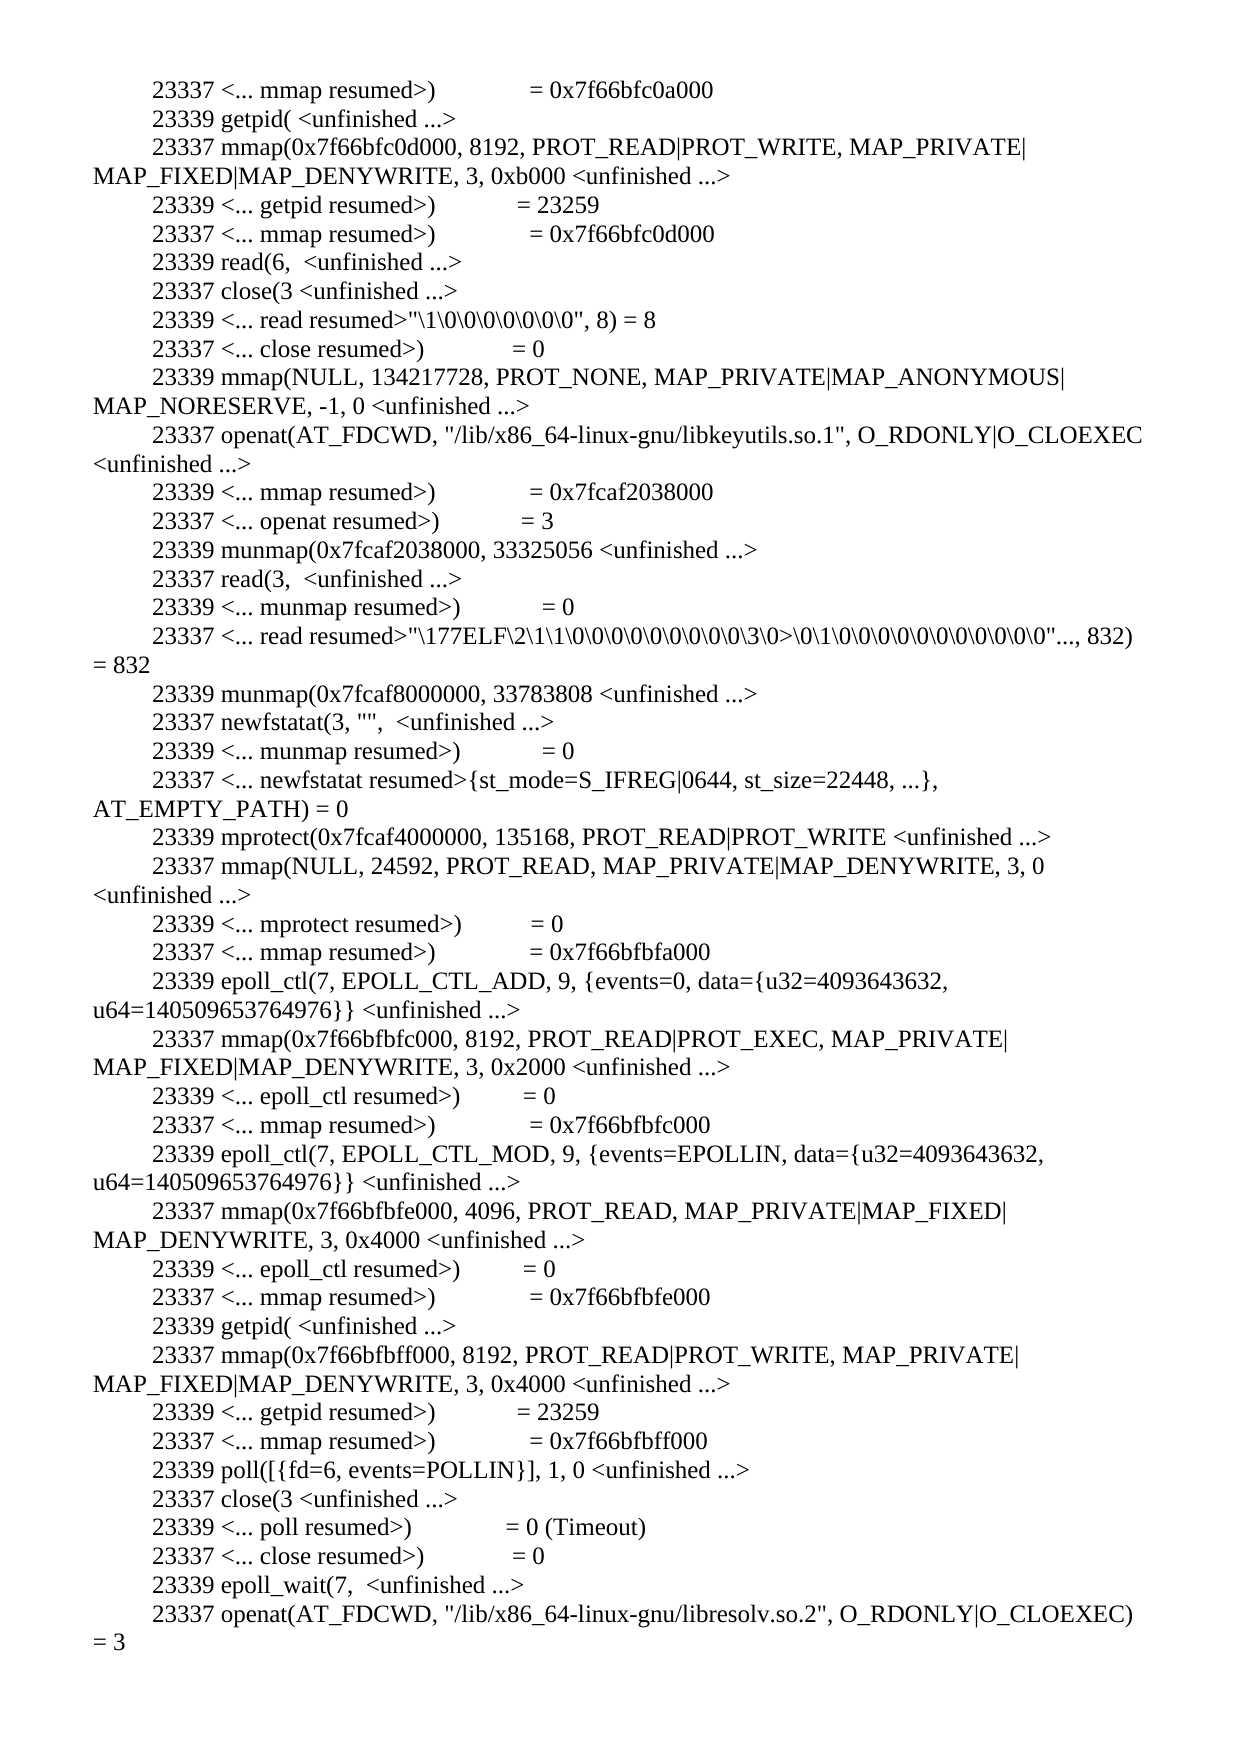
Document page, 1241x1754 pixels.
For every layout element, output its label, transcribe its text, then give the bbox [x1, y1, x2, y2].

text 23337 newfstatat(3, "", <unfinished ...> [93, 707, 1147, 736]
text 23337 close(3 <unfinished ...> [93, 1484, 1147, 1512]
text 23337 mmap(0x7f66bfbff000, 8192, PROT_READ|PROT_WRITE, MAP_PRIVATE|MAP_FIXED|MAP_DENYWRITE, 3, 0x4000 <unfinished ...> [93, 1340, 1147, 1397]
text 23337 openat(AT_FDCWD, "/lib/x86_64-linux-gnu/libkeyutils.so.1", O_RDONLY|O_CLOEXEC <unfinished ...> [93, 420, 1147, 477]
text 23337 <... read resumed>"\177ELF\2\1\1\0\0\0\0\0\0\0\0\0\3\0>\0\1\0\0\0\0\0\0\0\0\0\0\0"..., 832) = 832 [93, 621, 1147, 679]
text 23337 <... openat resumed>) = 3 [93, 506, 1147, 535]
text 23337 <... mmap resumed>) = 0x7f66bfbff000 [93, 1426, 1147, 1455]
text 23339 epoll_ctl(7, EPOLL_CTL_ADD, 9, {events=0, data={u32=4093643632, u64=140509653764976}} <unfinished ...> [93, 966, 1147, 1024]
text 23337 <... mmap resumed>) = 0x7f66bfbfa000 [93, 937, 1147, 966]
text 23339 <... mmap resumed>) = 0x7fcaf2038000 [93, 477, 1147, 506]
text 23337 <... mmap resumed>) = 0x7f66bfc0d000 [93, 219, 1147, 247]
text 23337 mmap(NULL, 24592, PROT_READ, MAP_PRIVATE|MAP_DENYWRITE, 3, 0 <unfinished ...> [93, 851, 1147, 909]
text 23339 <... mprotect resumed>) = 0 [93, 909, 1147, 937]
text 23339 <... getpid resumed>) = 23259 [93, 190, 1147, 219]
text 23337 mmap(0x7f66bfc0d000, 8192, PROT_READ|PROT_WRITE, MAP_PRIVATE|MAP_FIXED|MAP_DENYWRITE, 3, 0xb000 <unfinished ...> [93, 132, 1147, 190]
text 23337 <... newfstatat resumed>{st_mode=S_IFREG|0644, st_size=22448, ...}, AT_EMPTY_PATH) = 0 [93, 765, 1147, 822]
text 23339 <... munmap resumed>) = 0 [93, 736, 1147, 765]
text 23339 poll([{fd=6, events=POLLIN}], 1, 0 <unfinished ...> [93, 1455, 1147, 1484]
text 23339 mmap(NULL, 134217728, PROT_NONE, MAP_PRIVATE|MAP_ANONYMOUS|MAP_NORESERVE, -1, 0 <unfinished ...> [93, 362, 1147, 420]
text 23339 getpid( <unfinished ...> [93, 104, 1147, 132]
text 23339 munmap(0x7fcaf2038000, 33325056 <unfinished ...> [93, 535, 1147, 564]
text 23339 <... epoll_ctl resumed>) = 0 [93, 1081, 1147, 1110]
text 23337 <... mmap resumed>) = 0x7f66bfbfc000 [93, 1110, 1147, 1139]
text 23339 <... poll resumed>) = 0 (Timeout) [93, 1512, 1147, 1541]
text 23339 <... epoll_ctl resumed>) = 0 [93, 1254, 1147, 1282]
text 23339 epoll_ctl(7, EPOLL_CTL_MOD, 9, {events=EPOLLIN, data={u32=4093643632, u64=140509653764976}} <unfinished ...> [93, 1139, 1147, 1196]
text 23337 <... close resumed>) = 0 [93, 334, 1147, 362]
text 23339 epoll_wait(7, <unfinished ...> [93, 1570, 1147, 1599]
text 23337 <... close resumed>) = 0 [93, 1541, 1147, 1570]
text 23339 read(6, <unfinished ...> [93, 247, 1147, 276]
text 23337 mmap(0x7f66bfbfe000, 4096, PROT_READ, MAP_PRIVATE|MAP_FIXED|MAP_DENYWRITE, 3, 0x4000 <unfinished ...> [93, 1196, 1147, 1254]
text 23339 mprotect(0x7fcaf4000000, 135168, PROT_READ|PROT_WRITE <unfinished ...> [93, 822, 1147, 851]
text 23337 openat(AT_FDCWD, "/lib/x86_64-linux-gnu/libresolv.so.2", O_RDONLY|O_CLOEXEC) = 3 [93, 1599, 1147, 1656]
text 23339 <... getpid resumed>) = 23259 [93, 1397, 1147, 1426]
text 23339 <... read resumed>"\1\0\0\0\0\0\0\0", 8) = 8 [93, 305, 1147, 334]
text 23337 mmap(0x7f66bfbfc000, 8192, PROT_READ|PROT_EXEC, MAP_PRIVATE|MAP_FIXED|MAP_DENYWRITE, 3, 0x2000 <unfinished ...> [93, 1024, 1147, 1081]
text 23337 <... mmap resumed>) = 0x7f66bfc0a000 [93, 75, 1147, 104]
text 23337 read(3, <unfinished ...> [93, 564, 1147, 592]
text 23339 <... munmap resumed>) = 0 [93, 592, 1147, 621]
text 23337 close(3 <unfinished ...> [93, 276, 1147, 305]
text 23339 getpid( <unfinished ...> [93, 1311, 1147, 1340]
text 23337 <... mmap resumed>) = 0x7f66bfbfe000 [93, 1282, 1147, 1311]
text 23339 munmap(0x7fcaf8000000, 33783808 <unfinished ...> [93, 679, 1147, 707]
